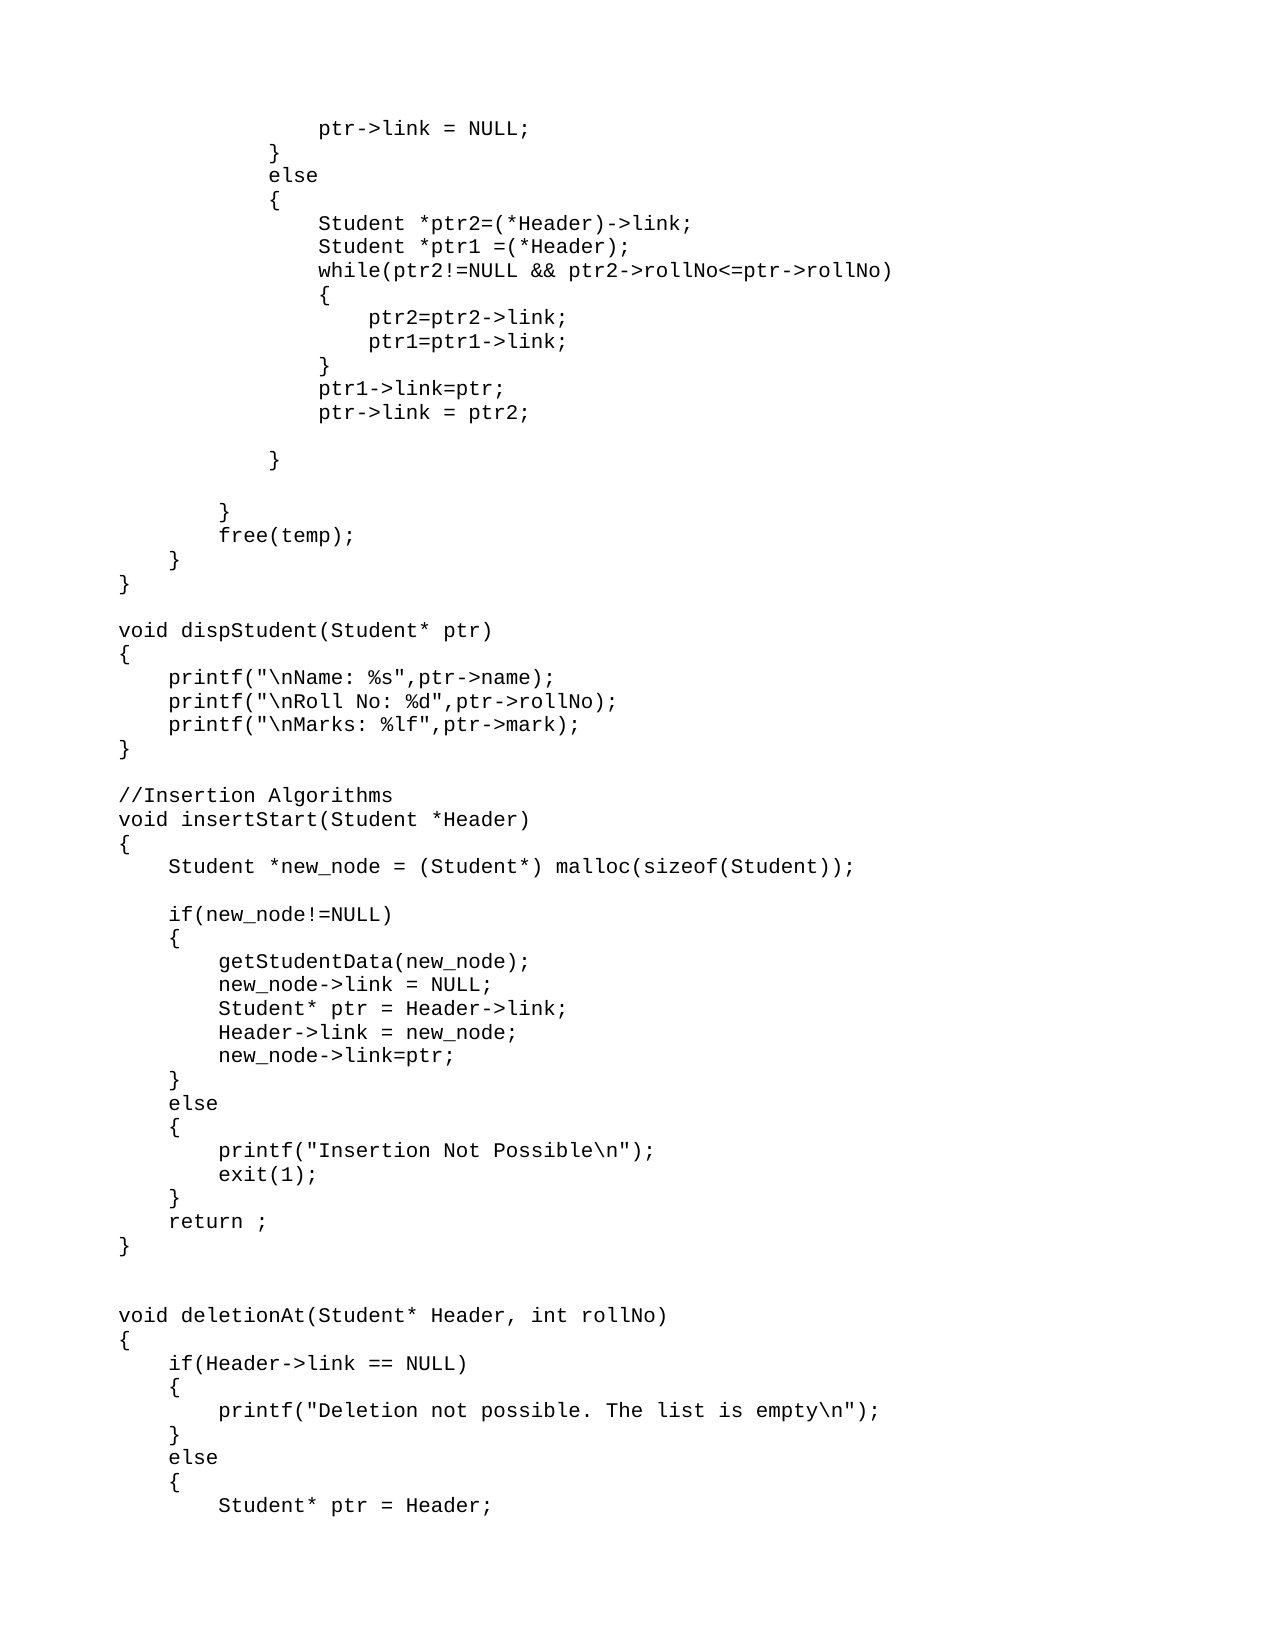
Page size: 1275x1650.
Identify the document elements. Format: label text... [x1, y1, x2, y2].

text printf("\nRoll No: %d",ptr->rollNo); [118, 691, 1157, 714]
text ptr->link = NULL; [118, 118, 1157, 142]
text else [118, 1093, 1157, 1116]
text } [118, 1424, 1157, 1447]
text printf("\nName: %s",ptr->name); [118, 667, 1157, 691]
text ptr1->link=ptr; [118, 378, 1157, 402]
text Student *ptr2=(*Header)->link; [118, 213, 1157, 236]
text { [118, 1329, 1157, 1353]
text free(temp); [118, 525, 1157, 549]
text } [118, 354, 1157, 378]
text new_node->link=ptr; [118, 1045, 1157, 1069]
text ptr2=ptr2->link; [118, 307, 1157, 331]
text } [118, 1187, 1157, 1211]
text return ; [118, 1211, 1157, 1234]
text ptr1=ptr1->link; [118, 331, 1157, 354]
text Student *ptr1 =(*Header); [118, 236, 1157, 260]
text { [118, 927, 1157, 951]
text if(new_node!=NULL) [118, 903, 1157, 927]
text else [118, 1447, 1157, 1471]
text exit(1); [118, 1164, 1157, 1187]
text printf("\nMarks: %lf",ptr->mark); [118, 714, 1157, 738]
text { [118, 1116, 1157, 1140]
text if(Header->link == NULL) [118, 1353, 1157, 1376]
text { [118, 189, 1157, 213]
text Student* ptr = Header; [118, 1495, 1157, 1518]
text Student *new_node = (Student*) malloc(sizeof(Student)); [118, 856, 1157, 880]
text { [118, 643, 1157, 667]
text } [118, 572, 1157, 596]
text } [118, 449, 1157, 473]
text { [118, 1376, 1157, 1400]
text } [118, 1069, 1157, 1093]
text printf("Deletion not possible. The list is empty\n"); [118, 1400, 1157, 1424]
text else [118, 165, 1157, 189]
text } [118, 738, 1157, 762]
text void deletionAt(Student* Header, int rollNo) [118, 1306, 1157, 1329]
text } [118, 142, 1157, 165]
text { [118, 833, 1157, 856]
text { [118, 1471, 1157, 1495]
text } [118, 1234, 1157, 1258]
text { [118, 284, 1157, 307]
text Header->link = new_node; [118, 1022, 1157, 1045]
text } [118, 502, 1157, 525]
text while(ptr2!=NULL && ptr2->rollNo<=ptr->rollNo) [118, 260, 1157, 284]
text void insertStart(Student *Header) [118, 809, 1157, 833]
text void dispStudent(Student* ptr) [118, 620, 1157, 643]
text } [118, 549, 1157, 572]
text new_node->link = NULL; [118, 974, 1157, 998]
text ptr->link = ptr2; [118, 402, 1157, 426]
text getStudentData(new_node); [118, 951, 1157, 974]
text Student* ptr = Header->link; [118, 998, 1157, 1022]
text //Insertion Algorithms [118, 785, 1157, 809]
text printf("Insertion Not Possible\n"); [118, 1140, 1157, 1164]
